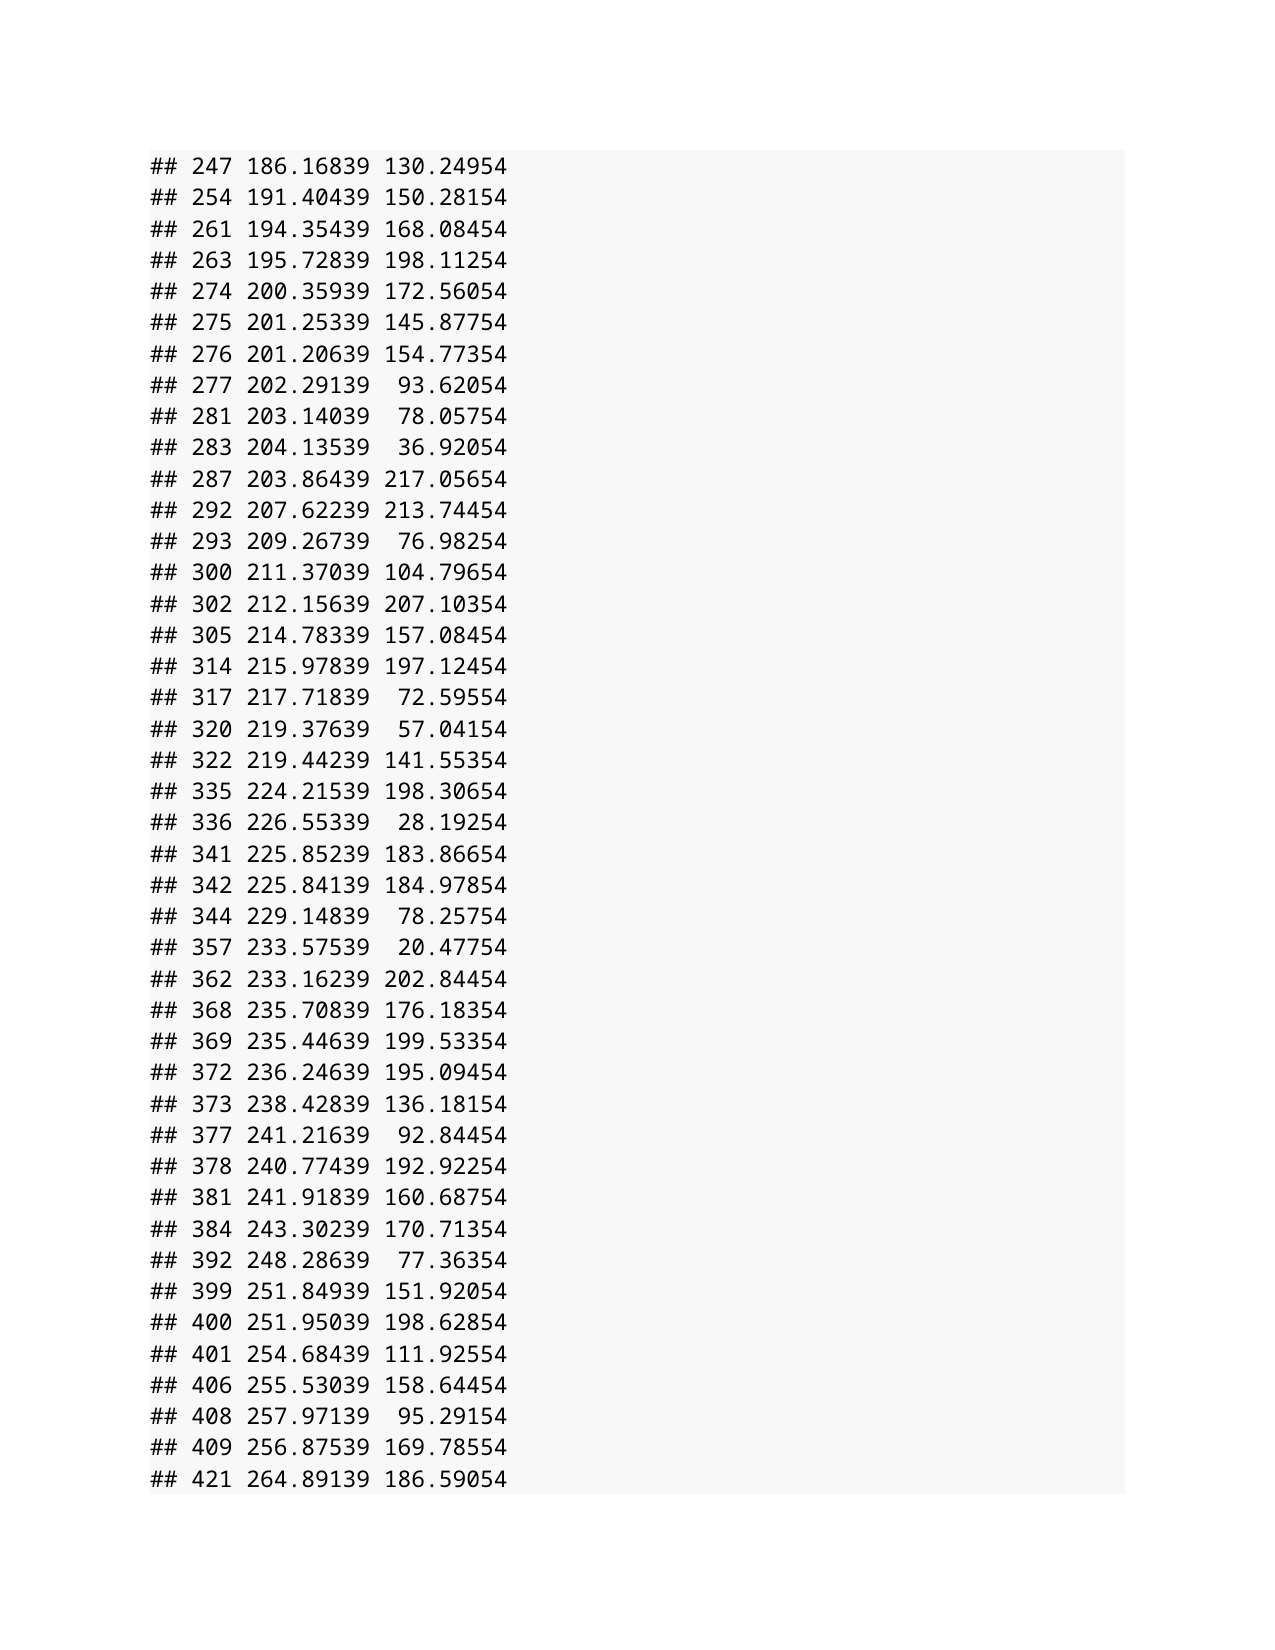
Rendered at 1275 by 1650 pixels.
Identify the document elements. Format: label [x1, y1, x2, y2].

text [150, 150, 1125, 1494]
